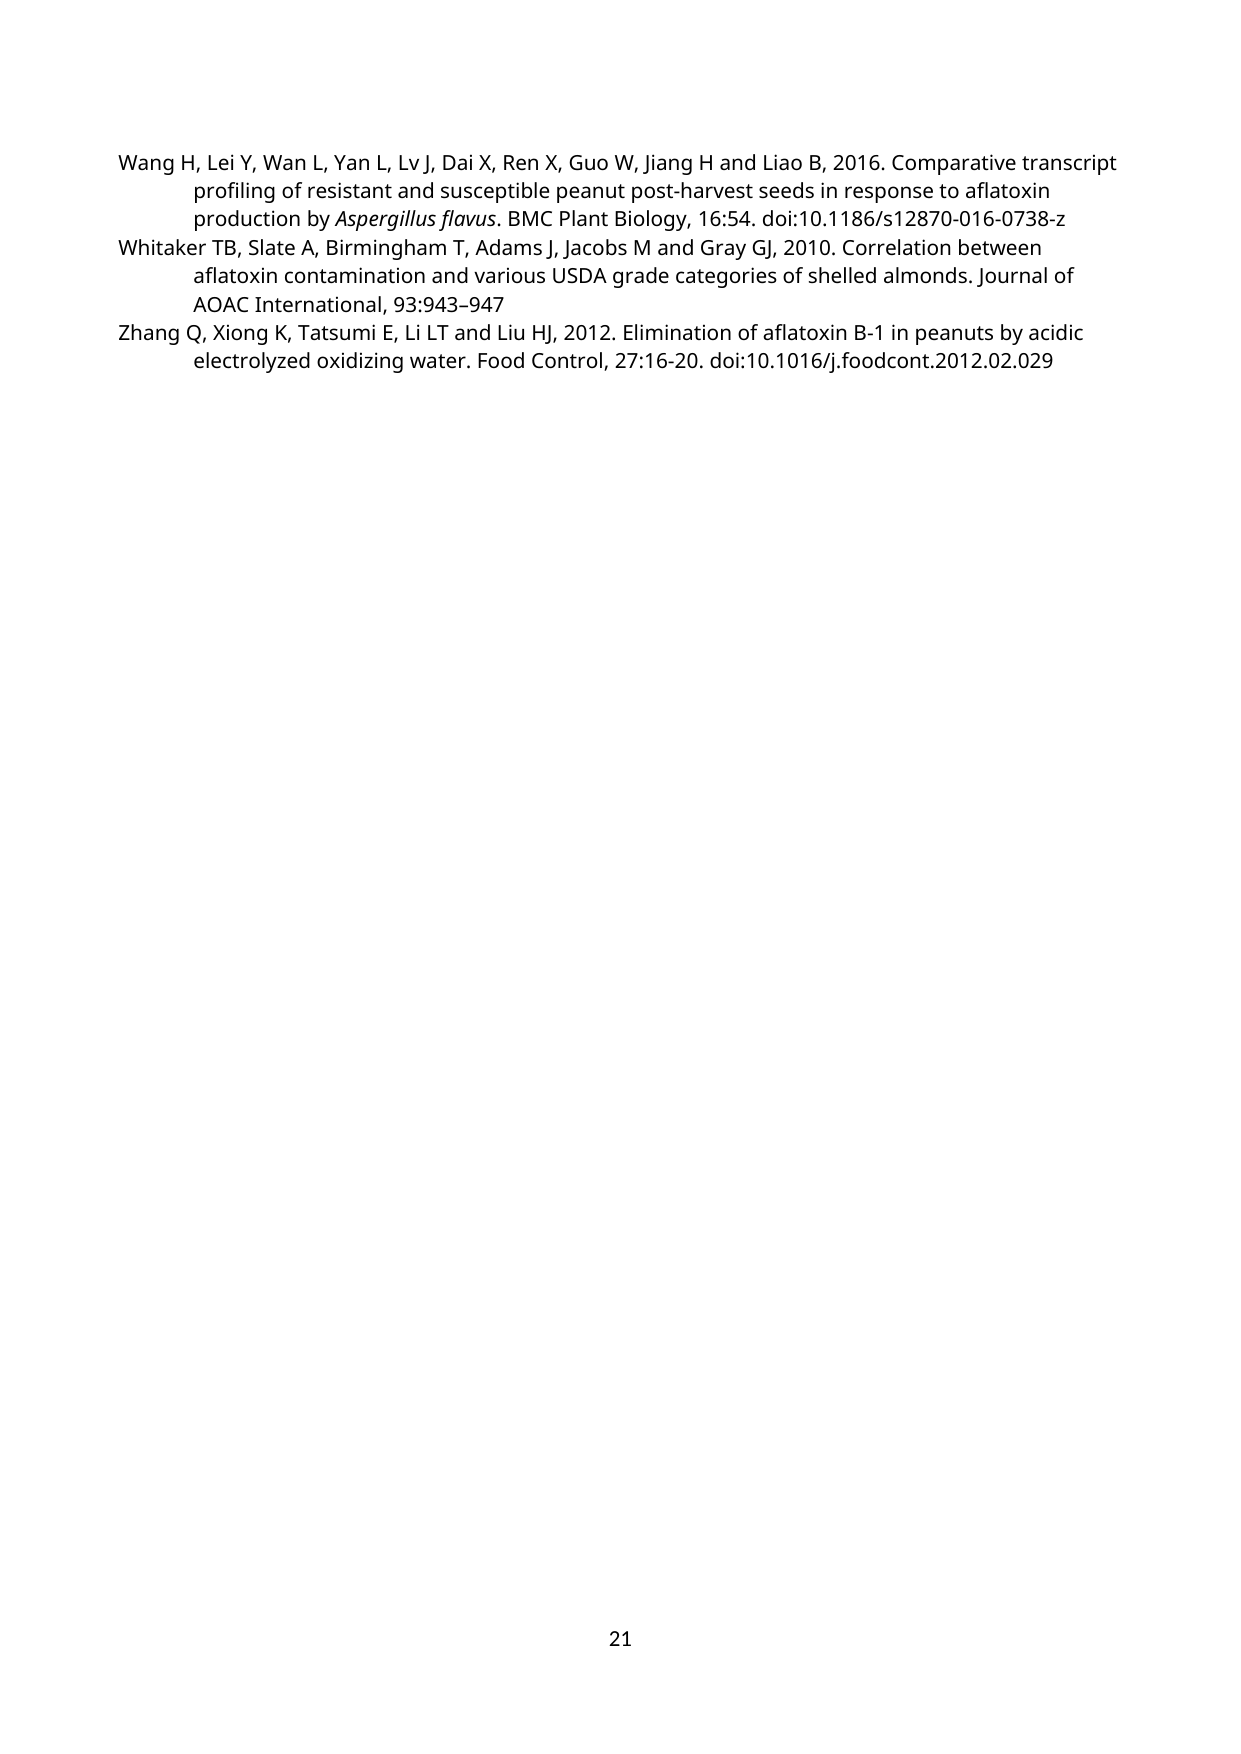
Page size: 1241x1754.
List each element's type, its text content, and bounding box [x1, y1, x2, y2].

text Whitaker TB, Slate A, Birmingham T, Adams J, Jacobs M and Gray GJ, 2010. Correlation between aflatoxin contamination and various USDA grade categories of shelled almonds. Journal of AOAC International, 93:943–947 [118, 233, 1122, 318]
text Zhang Q, Xiong K, Tatsumi E, Li LT and Liu HJ, 2012. Elimination of aflatoxin B-1 in peanuts by acidic electrolyzed oxidizing water. Food Control, 27:16-20. doi:10.1016/j.foodcont.2012.02.029 [118, 318, 1122, 375]
text Wang H, Lei Y, Wan L, Yan L, Lv J, Dai X, Ren X, Guo W, Jiang H and Liao B, 2016. Comparative transcript profiling of resistant and susceptible peanut post-harvest seeds in response to aflatoxin production by Aspergillus flavus. BMC Plant Biology, 16:54. doi:10.1186/s12870-016-0738-z [118, 148, 1122, 233]
